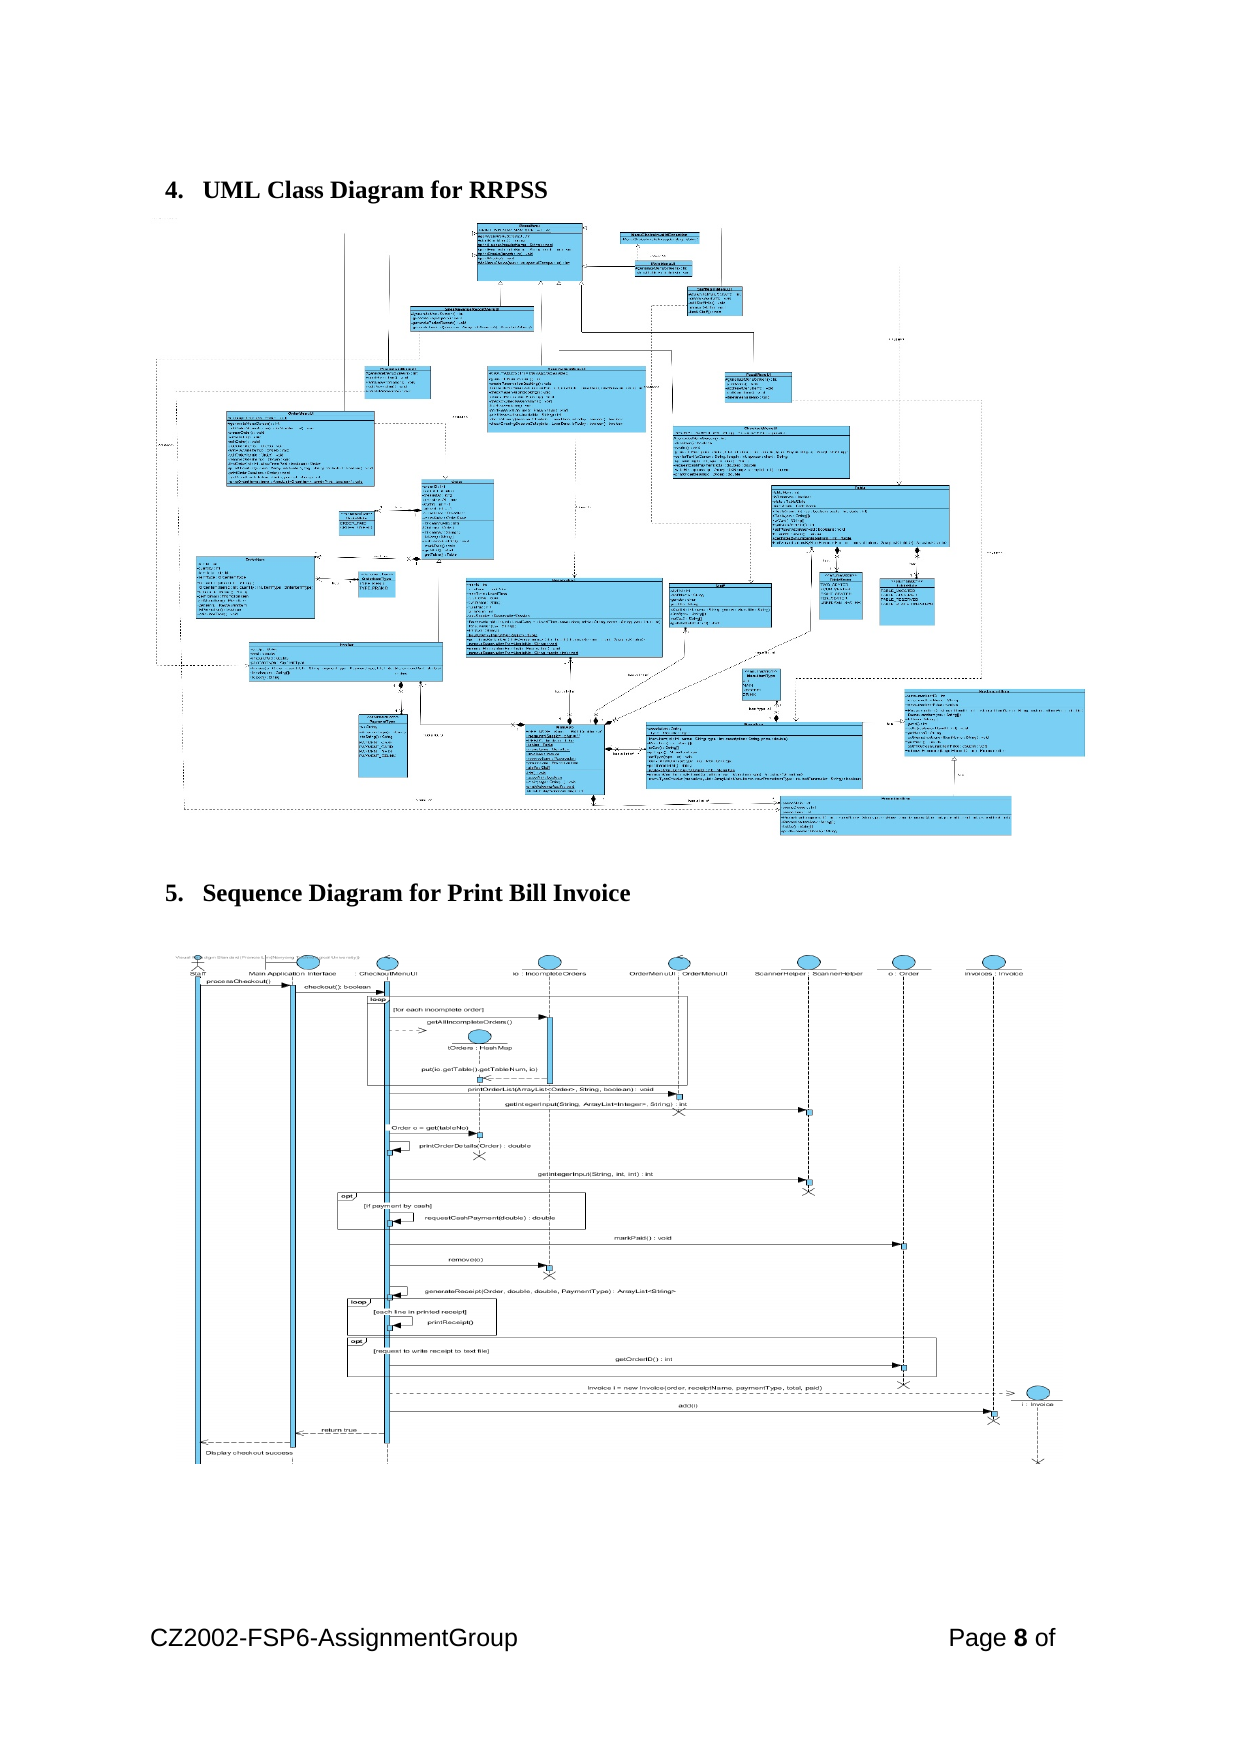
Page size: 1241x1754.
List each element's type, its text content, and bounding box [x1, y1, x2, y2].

picture [150, 218, 1091, 840]
picture [175, 954, 1063, 1464]
subtitle Sequence Diagram for Print Bill Invoice [165, 878, 1090, 907]
subtitle UML Class Diagram for RRPSS [165, 175, 1090, 204]
